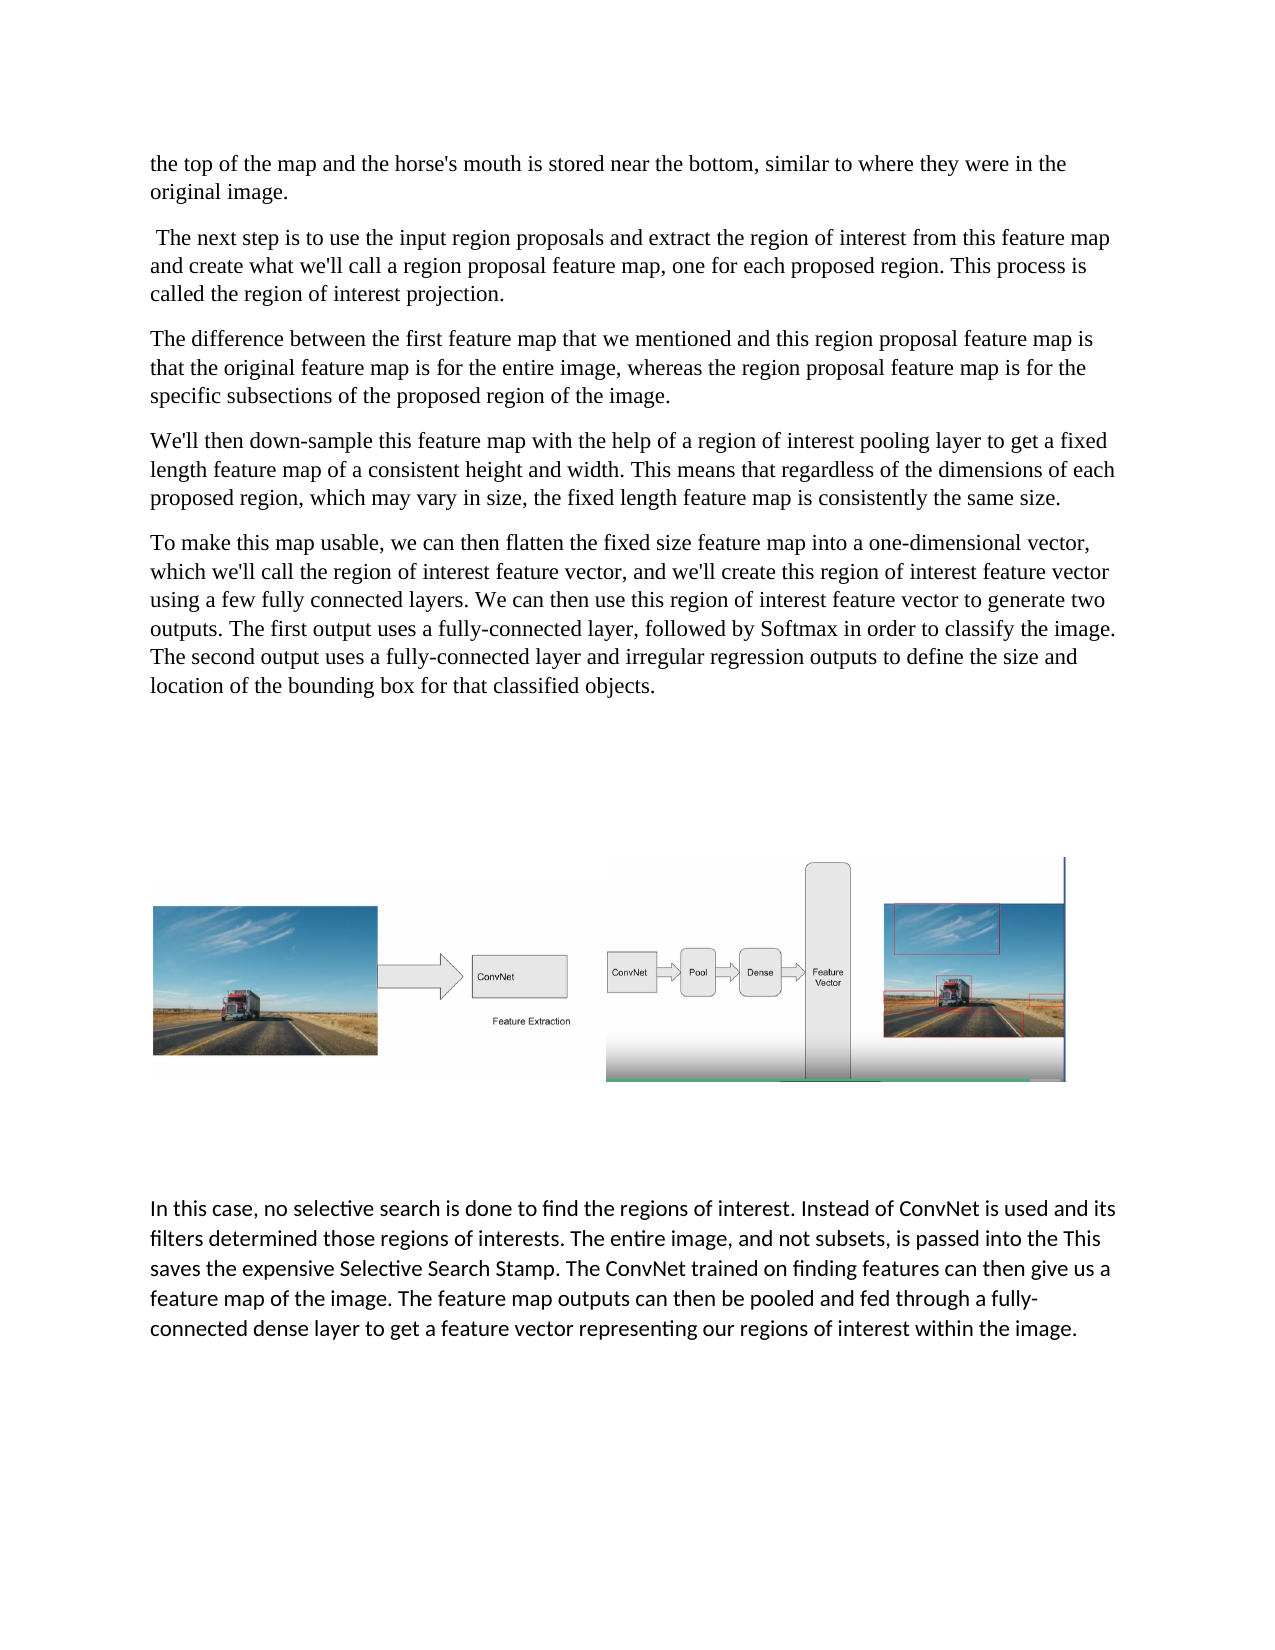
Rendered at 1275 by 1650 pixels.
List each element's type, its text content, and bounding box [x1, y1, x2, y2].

text The difference between the first feature map that we mentioned and this region proposal feature map is that the original feature map is for the entire image, whereas the region proposal feature map is for the specific subsections of the proposed region of the image. [150, 326, 1125, 409]
picture [150, 857, 1067, 1082]
text The next step is to use the input region proposals and extract the region of interest from this feature map and create what we'll call a region proposal feature map, one for each proposed region. This process is called the region of interest projection. [150, 223, 1125, 307]
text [150, 150, 1125, 205]
text In this case, no selective search is done to find the regions of interest. Instead of ConvNet is used and its filters determined those regions of interests. The entire image, and not subsets, is passed into the This saves the expensive Selective Search Stamp. The ConvNet trained on finding features can then give us a feature map of the image. The feature map outputs can then be pooled and fed through a fully-connected dense layer to get a feature vector representing our regions of interest within the image. [150, 1194, 1125, 1343]
text We'll then down-sample this feature map with the help of a region of interest pooling layer to get a fixed length feature map of a consistent height and width. This means that regardless of the dimensions of each proposed region, which may vary in size, the fixed length feature map is consistently the same size. [150, 427, 1125, 511]
text To make this map usable, we can then flatten the fixed size feature map into a one-dimensional vector, which we'll call the region of interest feature vector, and we'll create this region of interest feature vector using a few fully connected layers. We can then use this region of interest feature vector to generate two outputs. The first output uses a fully-connected layer, followed by Softmax in order to classify the image. The second output uses a fully-connected layer and irregular regression outputs to define the size and location of the bounding box for that classified objects. [150, 529, 1125, 698]
